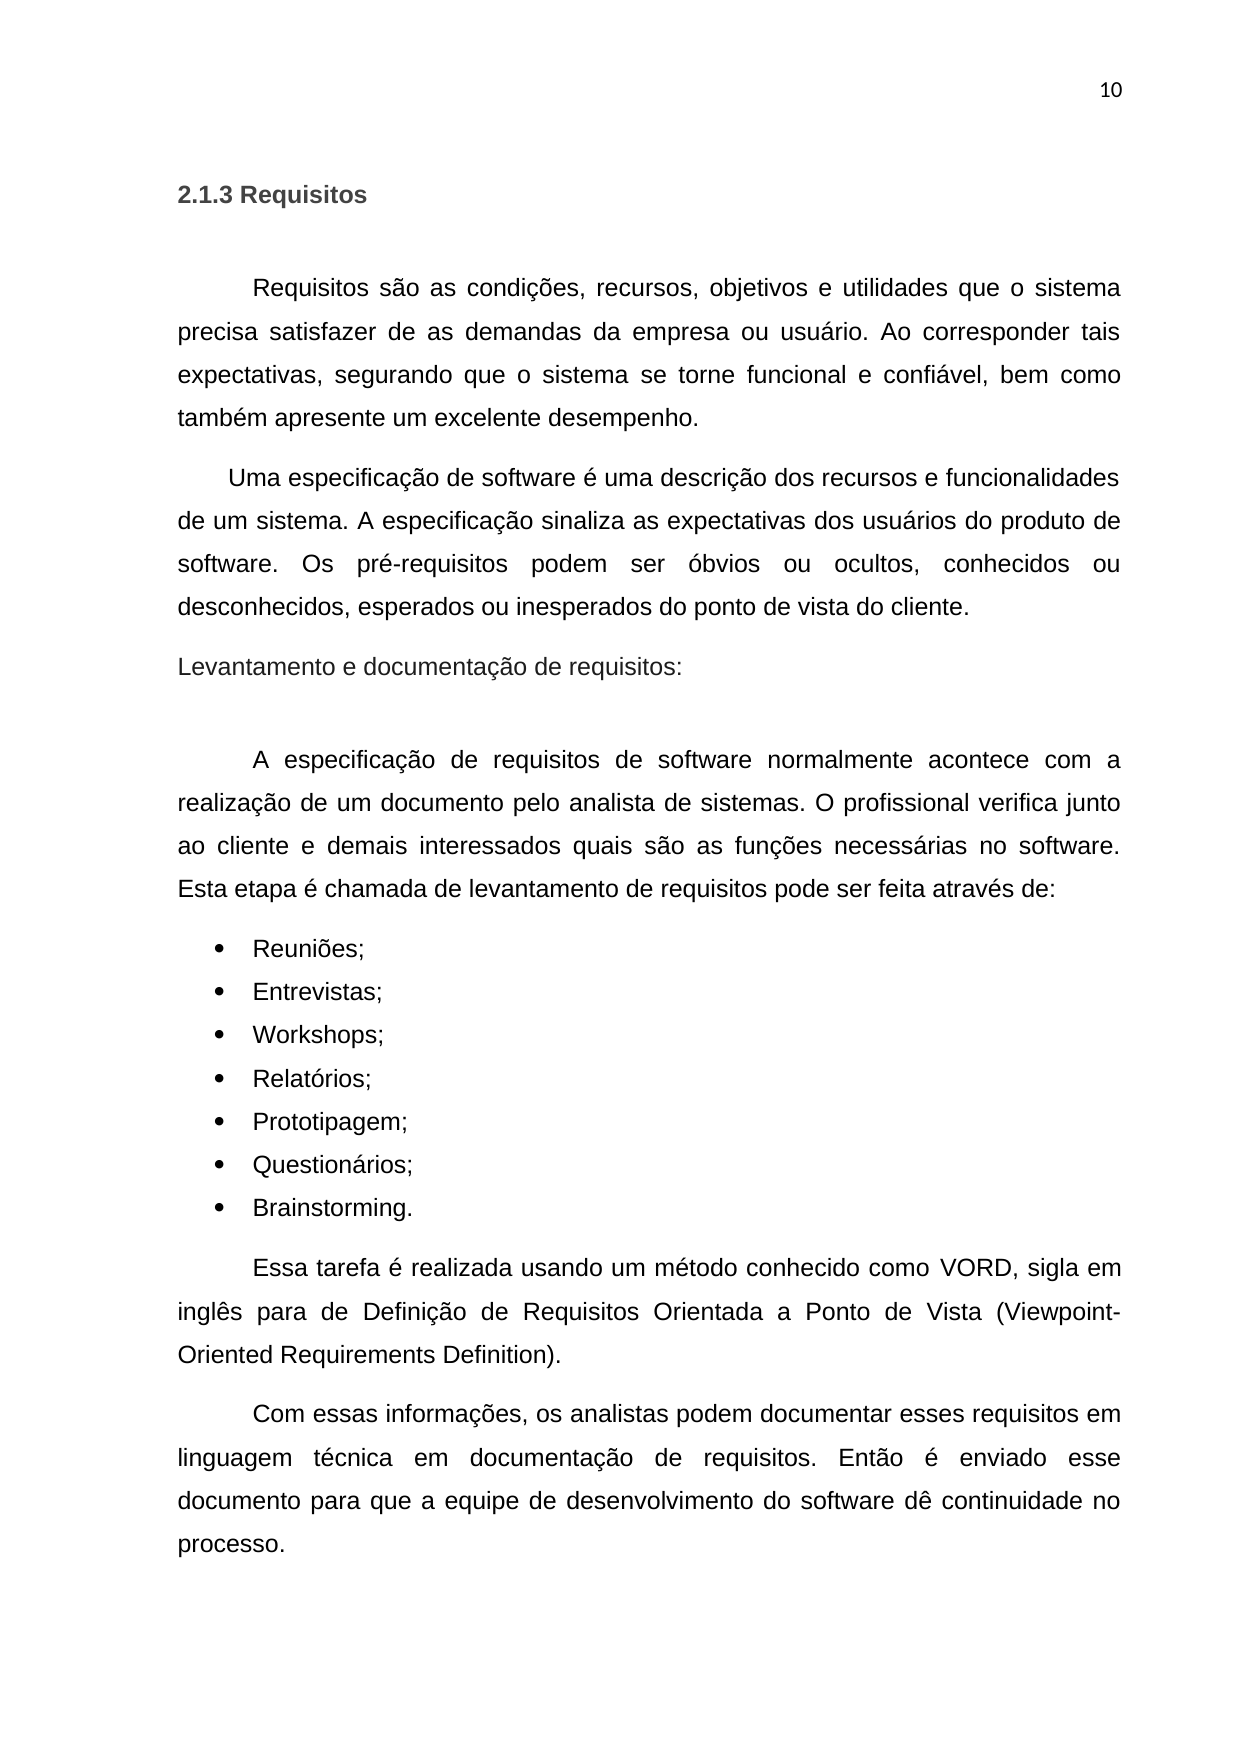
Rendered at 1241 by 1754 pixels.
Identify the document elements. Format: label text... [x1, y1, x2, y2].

list Entrevistas; [215, 977, 1122, 1006]
list Workshops; [215, 1021, 1122, 1049]
subtitle 2.1.3 Requisitos [177, 180, 1122, 209]
text A especificação de requisitos de software normalmente acontece com a realização de um documento pelo analista de sistemas. O profissional verifica junto ao cliente e demais interessados quais são as funções necessárias no software. Esta etapa é chamada de levantamento de requisitos pode ser feita através de: [177, 745, 1122, 903]
list Brainstorming. [215, 1193, 1122, 1222]
text Requisitos são as condições, recursos, objetivos e utilidades que o sistema precisa satisfazer de as demandas da empresa ou usuário. Ao corresponder tais expectativas, segurando que o sistema se torne funcional e confiável, bem como também apresente um excelente desempenho. [177, 273, 1122, 432]
list Relatórios; [215, 1064, 1122, 1093]
subtitle Levantamento e documentação de requisitos: [177, 652, 1122, 681]
list Prototipagem; [215, 1107, 1122, 1136]
list Reuniões; [215, 934, 1122, 963]
list Questionários; [215, 1150, 1122, 1179]
text Uma especificação de software é uma descrição dos recursos e funcionalidades de um sistema. A especificação sinaliza as expectativas dos usuários do produto de software. Os pré-requisitos podem ser óbvios ou ocultos, conhecidos ou desconhecidos, esperados ou inesperados do ponto de vista do cliente. [177, 463, 1122, 621]
text Essa tarefa é realizada usando um método conhecido como VORD, sigla em inglês para de Definição de Requisitos Orientada a Ponto de Vista (Viewpoint-Oriented Requirements Definition). [177, 1253, 1122, 1368]
text Com essas informações, os analistas podem documentar esses requisitos em linguagem técnica em documentação de requisitos. Então é enviado esse documento para que a equipe de desenvolvimento do software dê continuidade no processo. [177, 1399, 1122, 1557]
